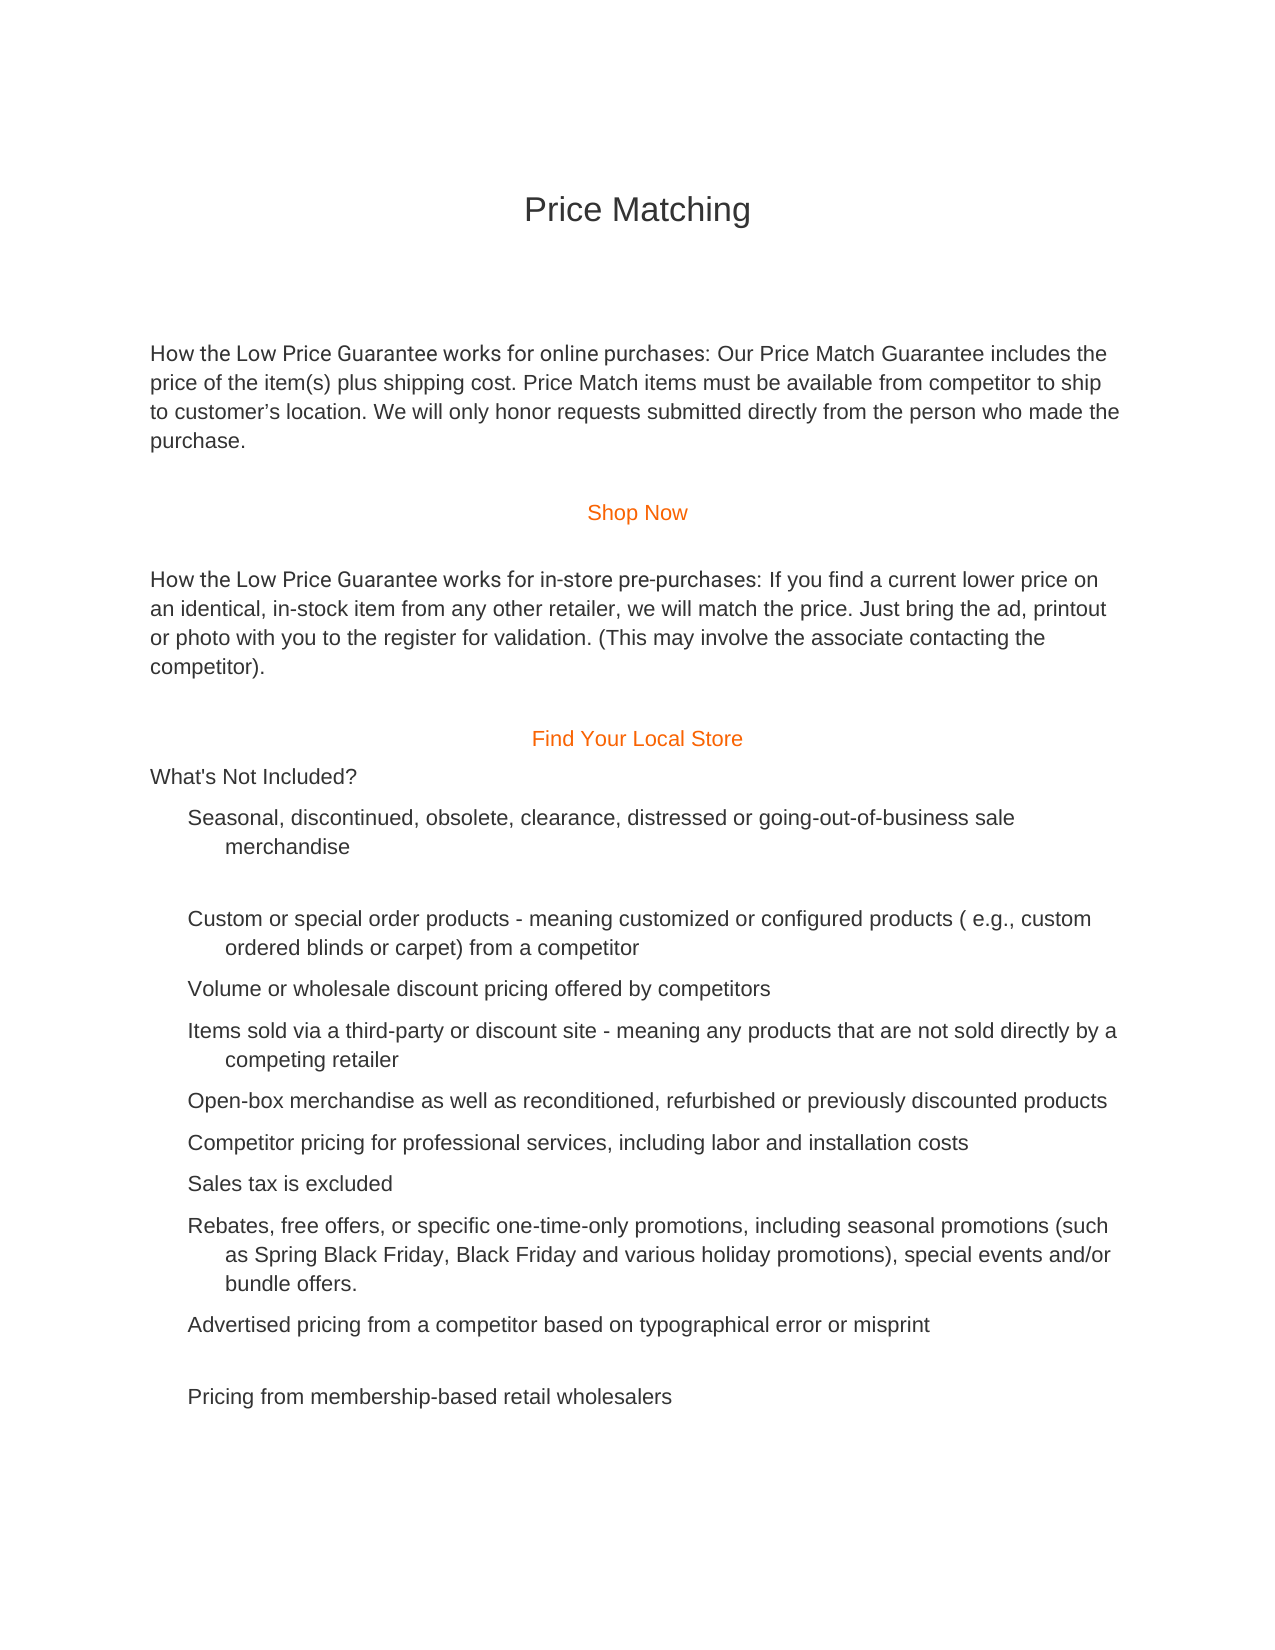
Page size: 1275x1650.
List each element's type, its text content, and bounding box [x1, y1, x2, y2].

list Open-box merchandise as well as reconditioned, refurbished or previously discounted products [187, 1082, 1131, 1119]
list Rebates, free offers, or specific one-time-only promotions, including seasonal promotions (such as Spring Black Friday, Black Friday and various holiday promotions), special events and/or bundle offers. [187, 1206, 1131, 1302]
list Sales tax is excluded [187, 1165, 1131, 1202]
list Custom or special order products - meaning customized or configured products ( e.g., custom ordered blinds or carpet) from a competitor [187, 899, 1131, 966]
list Advertised pricing from a competitor based on typographical error or misprint [187, 1306, 1131, 1373]
text What's Not Included? [150, 757, 1125, 795]
text How the Low Price Guarantee works for online purchases: Our Price Match Guarantee includes the price of the item(s) plus shipping cost. Price Match items must be available from competitor to ship to customer’s location. We will only honor requests submitted directly from the person who made the purchase. [150, 246, 1125, 490]
text How the Low Price Guarantee works for in-store pre-purchases: If you find a current lower price on an identical, in-stock item from any other retailer, we will match the price. Just bring the ad, printout or photo with you to the register for validation. (This may involve the associate contacting the competitor). [150, 531, 1125, 716]
subtitle Price Matching [150, 189, 1125, 229]
list Pricing from membership-based retail wholesalers [187, 1377, 1131, 1445]
text Find Your Local Store [150, 720, 1125, 757]
list Seasonal, discontinued, obsolete, clearance, distressed or going-out-of-business sale merchandise [187, 799, 1131, 896]
text Shop Now [150, 494, 1125, 531]
list Competitor pricing for professional services, including labor and installation costs [187, 1123, 1131, 1161]
list Items sold via a third-party or discount site - meaning any products that are not sold directly by a competing retailer [187, 1011, 1131, 1078]
list Volume or wholesale discount pricing offered by competitors [187, 970, 1131, 1008]
